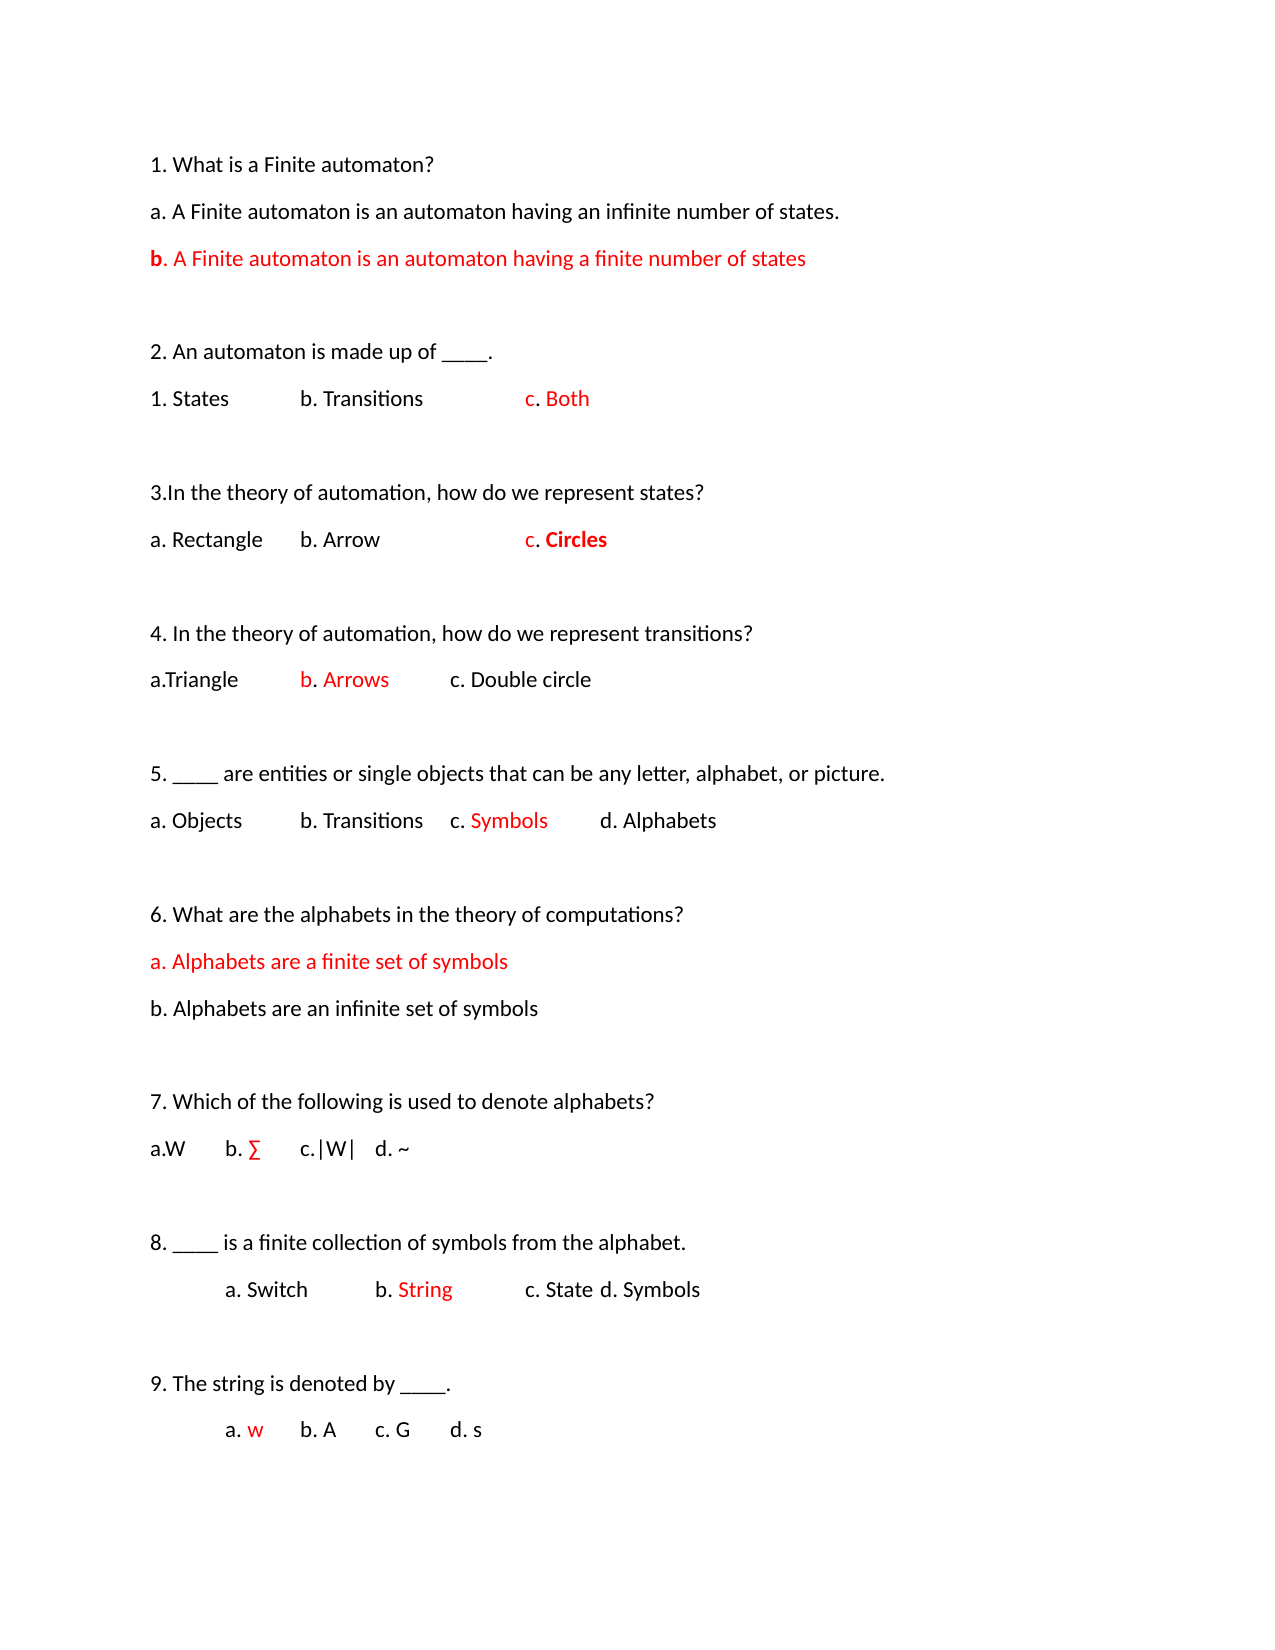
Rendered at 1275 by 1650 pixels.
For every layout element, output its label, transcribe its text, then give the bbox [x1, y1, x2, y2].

text 7. Which of the following is used to denote alphabets? [150, 1087, 1125, 1116]
text a. Objects b. Transitions c. Symbols d. Alphabets [150, 806, 1125, 834]
text 1. What is a Finite automaton? [150, 150, 1125, 178]
text b. A Finite automaton is an automaton having a finite number of states [150, 244, 1125, 272]
text b. Alphabets are an infinite set of symbols [150, 994, 1125, 1022]
text a. Switch b. String c. State d. Symbols [150, 1275, 1125, 1303]
text a.W b. ∑ c.|W| d. ~ [150, 1134, 1125, 1162]
text a. w b. A c. G d. s [150, 1416, 1125, 1444]
text 5. ____ are entities or single objects that can be any letter, alphabet, or picture. [150, 759, 1125, 787]
text a. A Finite automaton is an automaton having an infinite number of states. [150, 197, 1125, 225]
text a. Rectangle b. Arrow c. Circles [150, 525, 1125, 553]
text 4. In the theory of automation, how do we represent transitions? [150, 619, 1125, 647]
text 1. States b. Transitions c. Both [150, 384, 1125, 412]
text 2. An automaton is made up of ____. [150, 337, 1125, 366]
text 9. The string is denoted by ____. [150, 1369, 1125, 1397]
text a.Triangle b. Arrows c. Double circle [150, 666, 1125, 694]
text 6. What are the alphabets in the theory of computations? [150, 900, 1125, 928]
text a. Alphabets are a finite set of symbols [150, 947, 1125, 975]
text 3.In the theory of automation, how do we represent states? [150, 478, 1125, 506]
text 8. ____ is a finite collection of symbols from the alphabet. [150, 1228, 1125, 1256]
